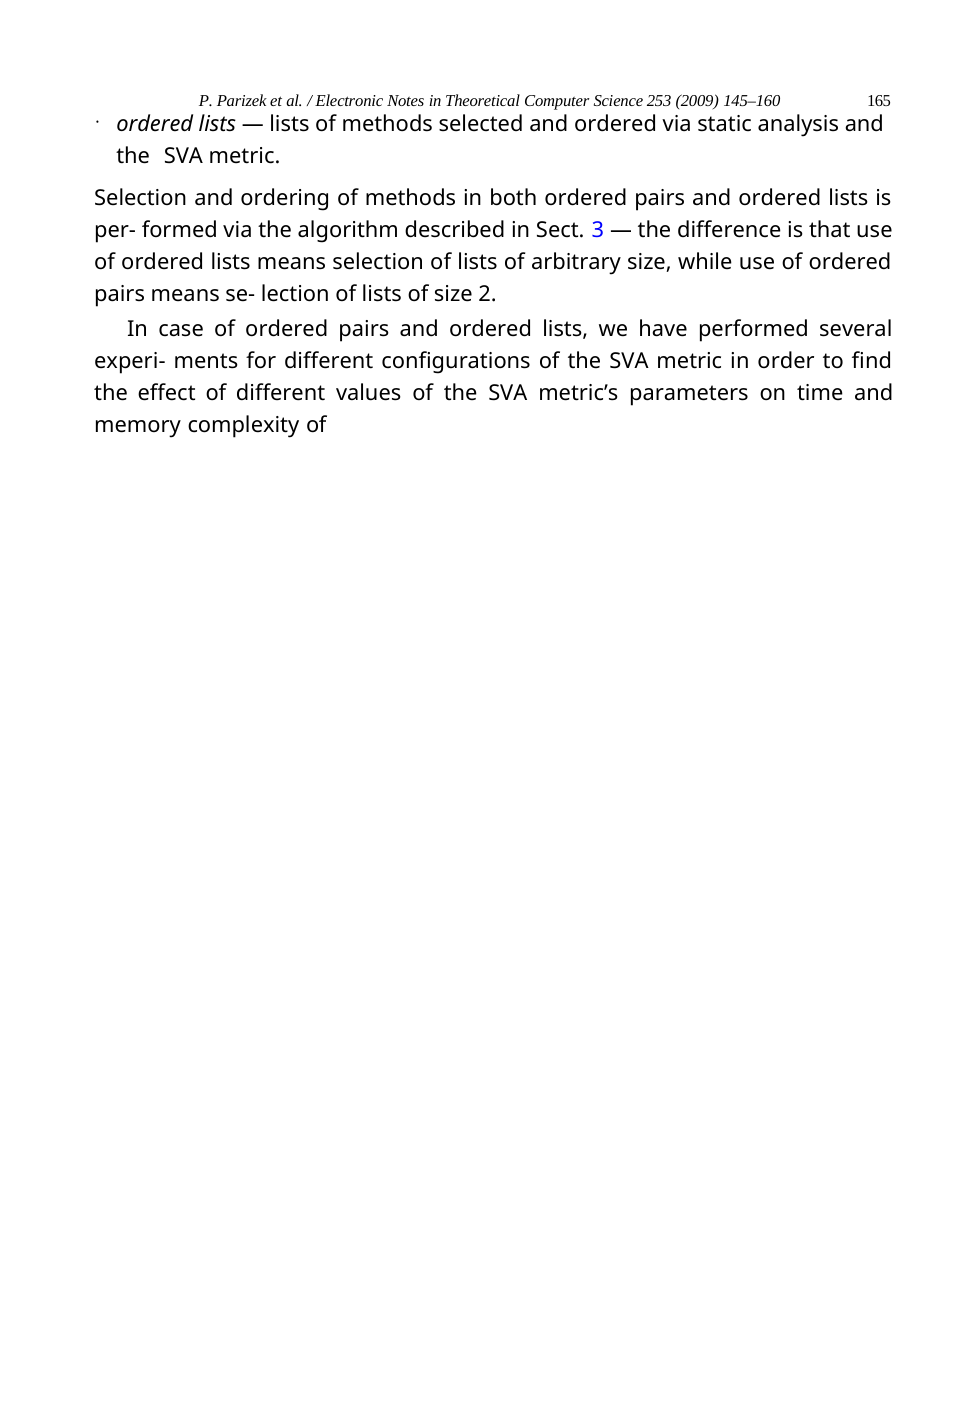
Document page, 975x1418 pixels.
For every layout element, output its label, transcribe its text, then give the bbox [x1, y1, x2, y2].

text Selection and ordering of methods in both ordered pairs and ordered lists is per- formed via the algorithm described in Sect. 3 — the difference is that use of ordered lists means selection of lists of arbitrary size, while use of ordered pairs means se- lection of lists of size 2. [94, 182, 893, 308]
text In case of ordered pairs and ordered lists, we have performed several experi- ments for different configurations of the SVA metric in order to find the effect of different values of the SVA metric’s parameters on time and memory complexity of [94, 312, 893, 438]
list ordered lists — lists of methods selected and ordered via static analysis and the SVA metric. [95, 108, 893, 169]
